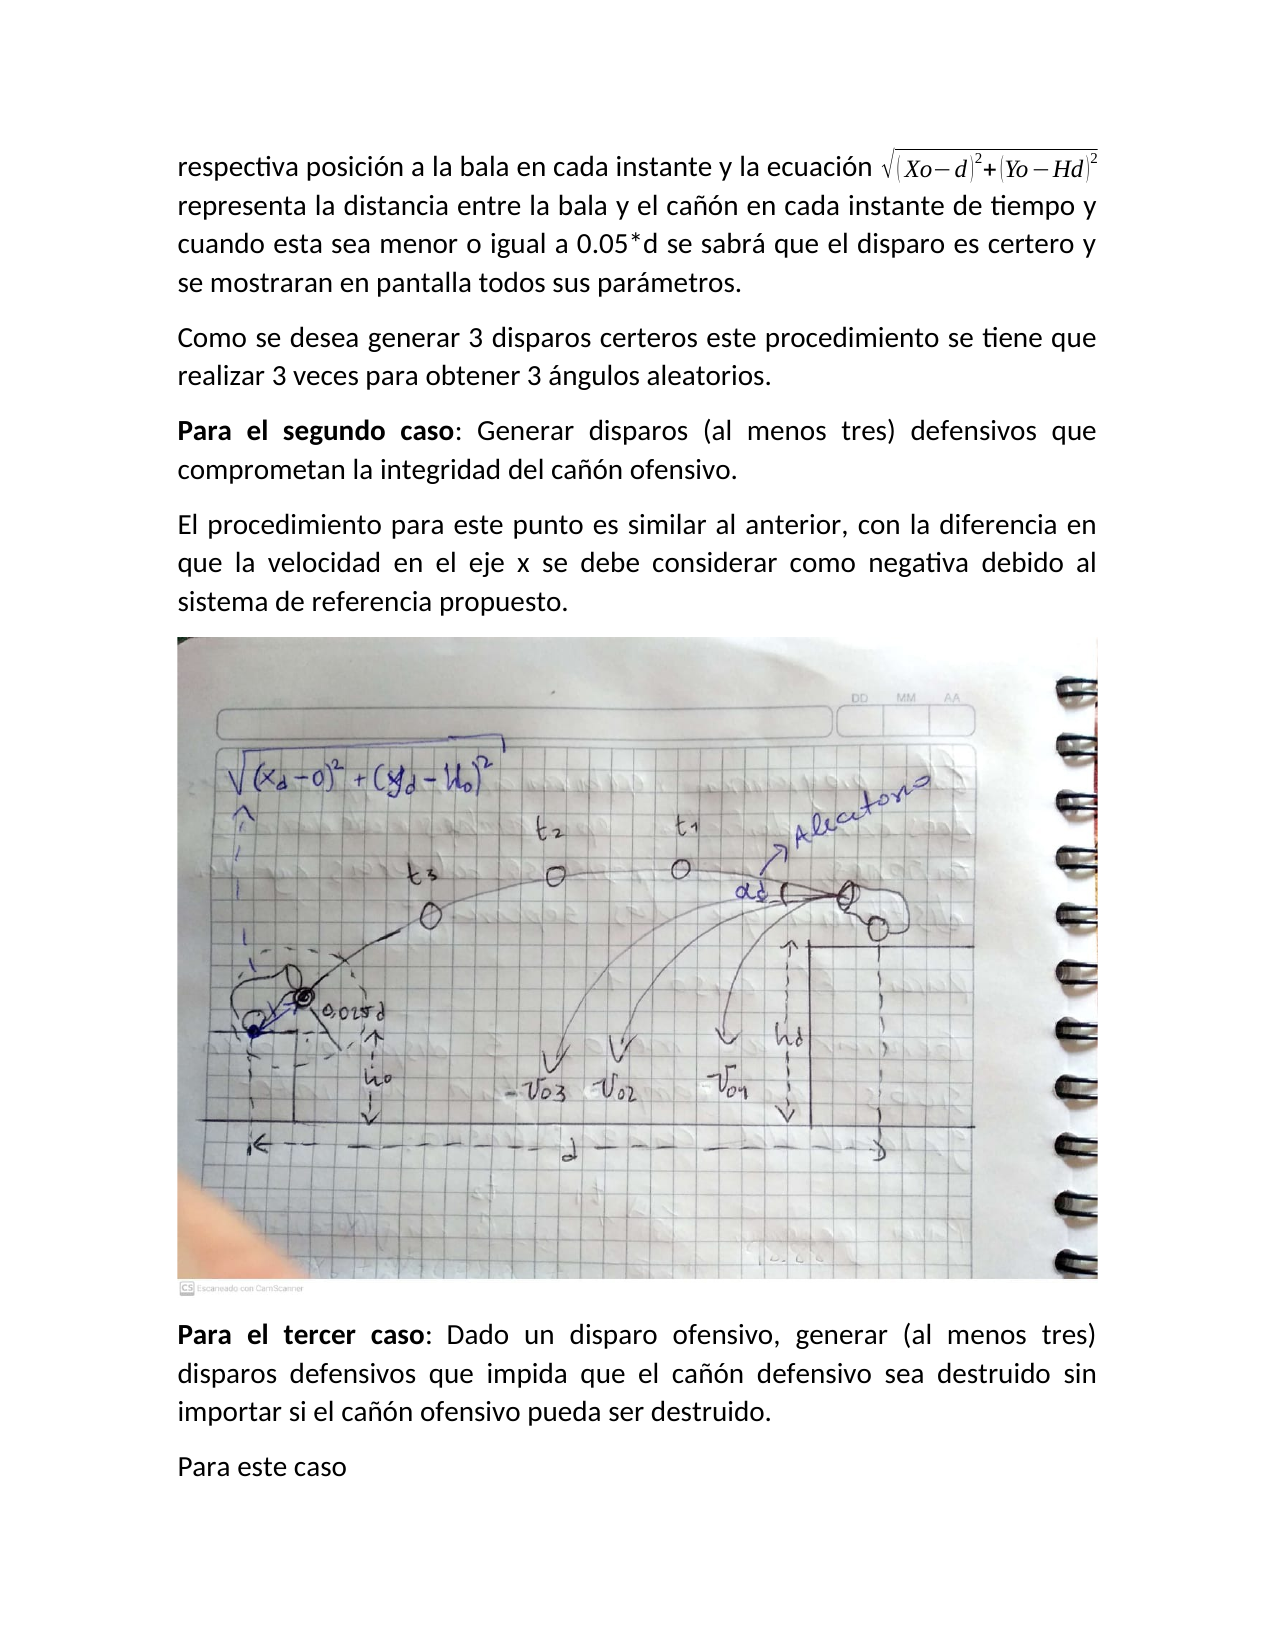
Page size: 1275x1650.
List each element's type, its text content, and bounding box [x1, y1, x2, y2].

text Como se desea generar 3 disparos certeros este procedimiento se tiene que realizar 3 veces para obtener 3 ángulos aleatorios. [177, 319, 1098, 393]
picture [177, 637, 1098, 1298]
text Para el tercer caso: Dado un disparo ofensivo, generar (al menos tres) disparos defensivos que impida que el cañón defensivo sea destruido sin importar si el cañón ofensivo pueda ser destruido. [177, 1316, 1098, 1429]
text Para este caso [177, 1448, 1098, 1484]
text Para el segundo caso: Generar disparos (al menos tres) defensivos que comprometan la integridad del cañón ofensivo. [177, 412, 1098, 486]
text El procedimiento para este punto es similar al anterior, con la diferencia en que la velocidad en el eje x se debe considerar como negativa debido al sistema de referencia propuesto. [177, 506, 1098, 618]
